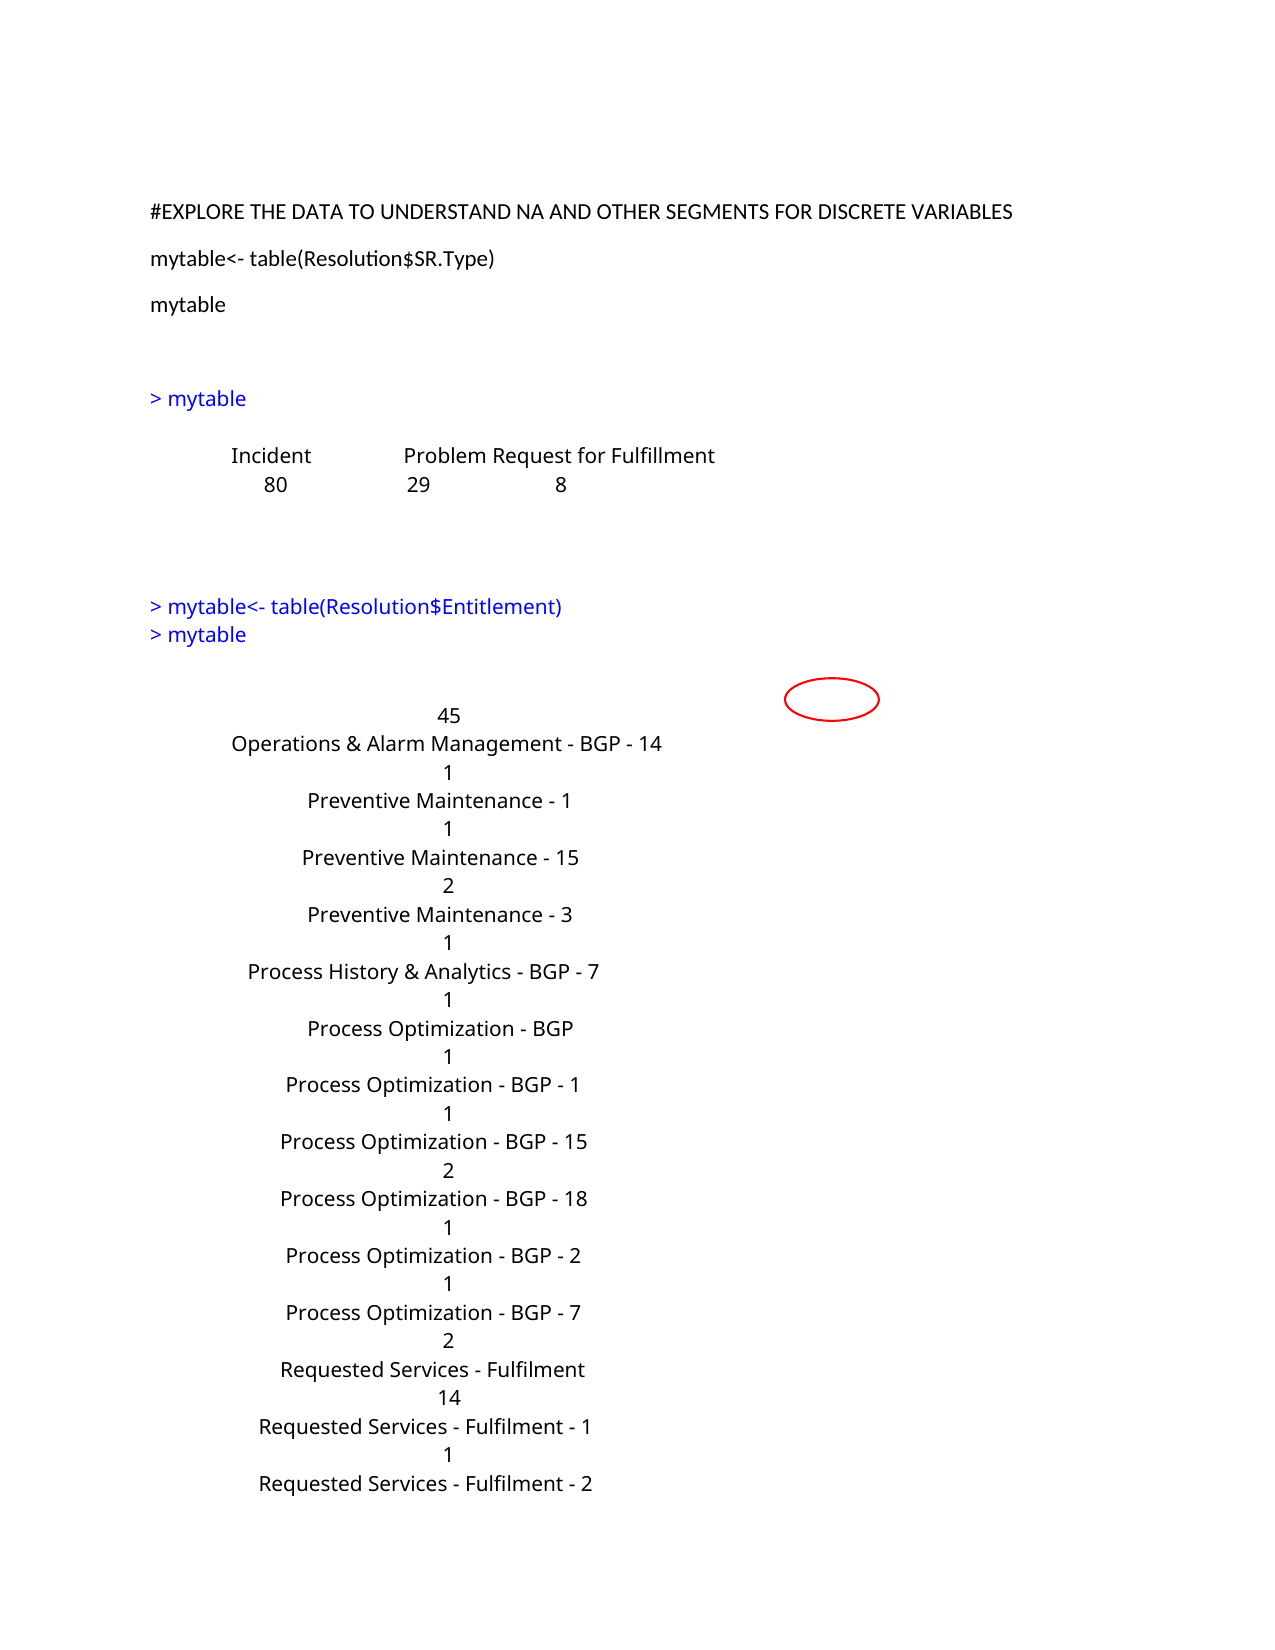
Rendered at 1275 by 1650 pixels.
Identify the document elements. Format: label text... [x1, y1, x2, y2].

text 1 [150, 1440, 1125, 1469]
text 1 [150, 758, 1125, 786]
text 1 [150, 1269, 1125, 1298]
text Incident Problem Request for Fulfillment [150, 441, 1125, 470]
text 2 [150, 1326, 1125, 1355]
text mytable [150, 291, 1125, 319]
text 80 29 8 [150, 470, 1125, 498]
text 1 [150, 1042, 1125, 1071]
text Preventive Maintenance - 15 [150, 843, 1125, 871]
text 1 [150, 1099, 1125, 1127]
text > mytable [150, 384, 1125, 413]
text Preventive Maintenance - 3 [150, 900, 1125, 928]
text > mytable [150, 620, 1125, 649]
text Process Optimization - BGP - 1 [150, 1071, 1125, 1099]
text Operations & Alarm Management - BGP - 14 [150, 729, 1125, 758]
text Preventive Maintenance - 1 [150, 786, 1125, 814]
text Requested Services - Fulfilment [150, 1355, 1125, 1383]
text 1 [150, 985, 1125, 1014]
text 1 [150, 1213, 1125, 1241]
text Requested Services - Fulfilment - 2 [150, 1469, 1125, 1497]
text 1 [150, 814, 1125, 843]
text Process Optimization - BGP - 18 [150, 1184, 1125, 1213]
text Process Optimization - BGP [150, 1014, 1125, 1042]
text Requested Services - Fulfilment - 1 [150, 1412, 1125, 1440]
text 45 [150, 701, 1125, 729]
text mytable<- table(Resolution$SR.Type) [150, 244, 1125, 272]
text Process Optimization - BGP - 15 [150, 1127, 1125, 1156]
text #EXPLORE THE DATA TO UNDERSTAND NA AND OTHER SEGMENTS FOR DISCRETE VARIABLES [150, 197, 1125, 225]
text 2 [150, 1156, 1125, 1184]
text > mytable<- table(Resolution$Entitlement) [150, 592, 1125, 620]
text Process Optimization - BGP - 2 [150, 1241, 1125, 1269]
text Process Optimization - BGP - 7 [150, 1298, 1125, 1326]
text 2 [150, 871, 1125, 900]
text Process History & Analytics - BGP - 7 [150, 957, 1125, 985]
text 1 [150, 928, 1125, 957]
text 14 [150, 1383, 1125, 1412]
